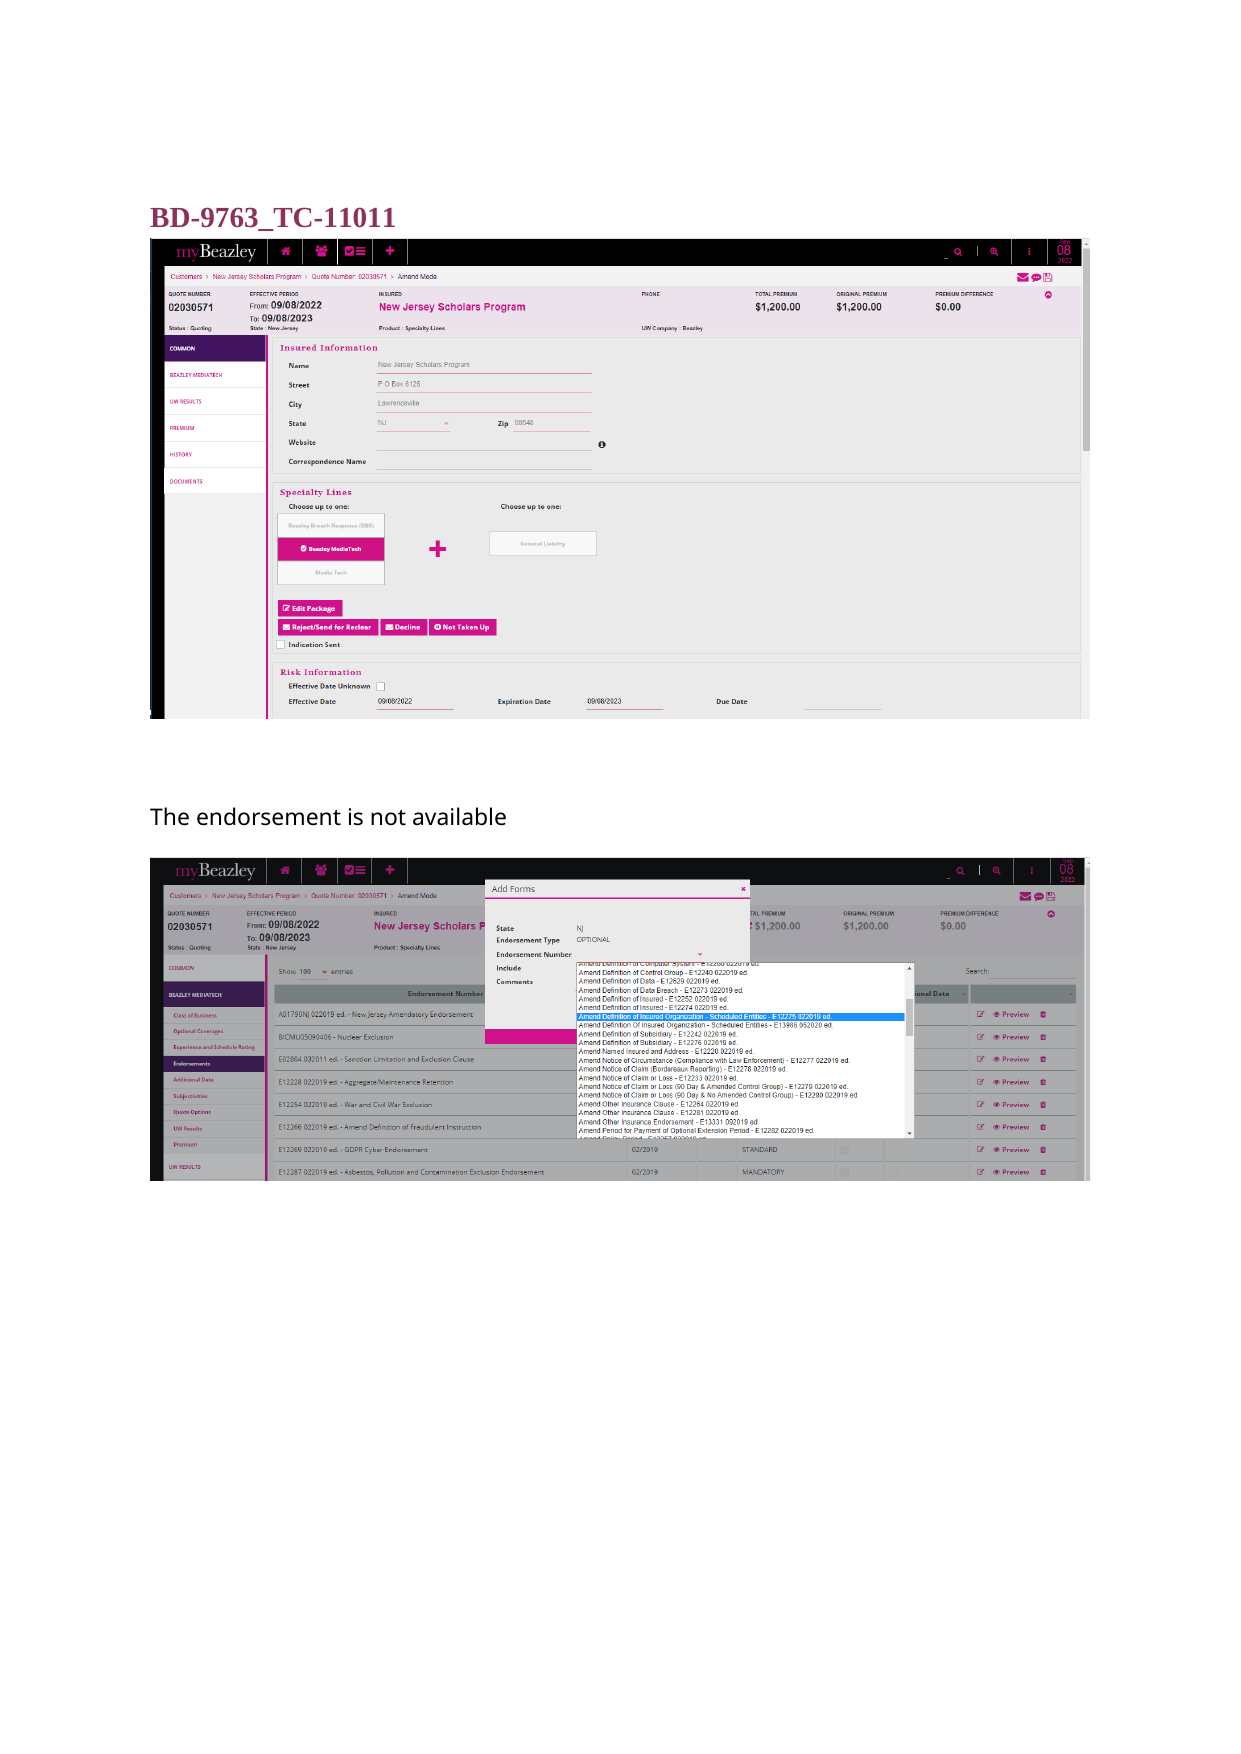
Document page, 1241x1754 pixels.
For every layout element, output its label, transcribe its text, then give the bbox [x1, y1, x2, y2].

text The endorsement is not available [150, 801, 1090, 832]
picture [150, 857, 1091, 1181]
subtitle BD-9763_TC-11011 [150, 200, 1090, 233]
picture [150, 238, 1091, 719]
